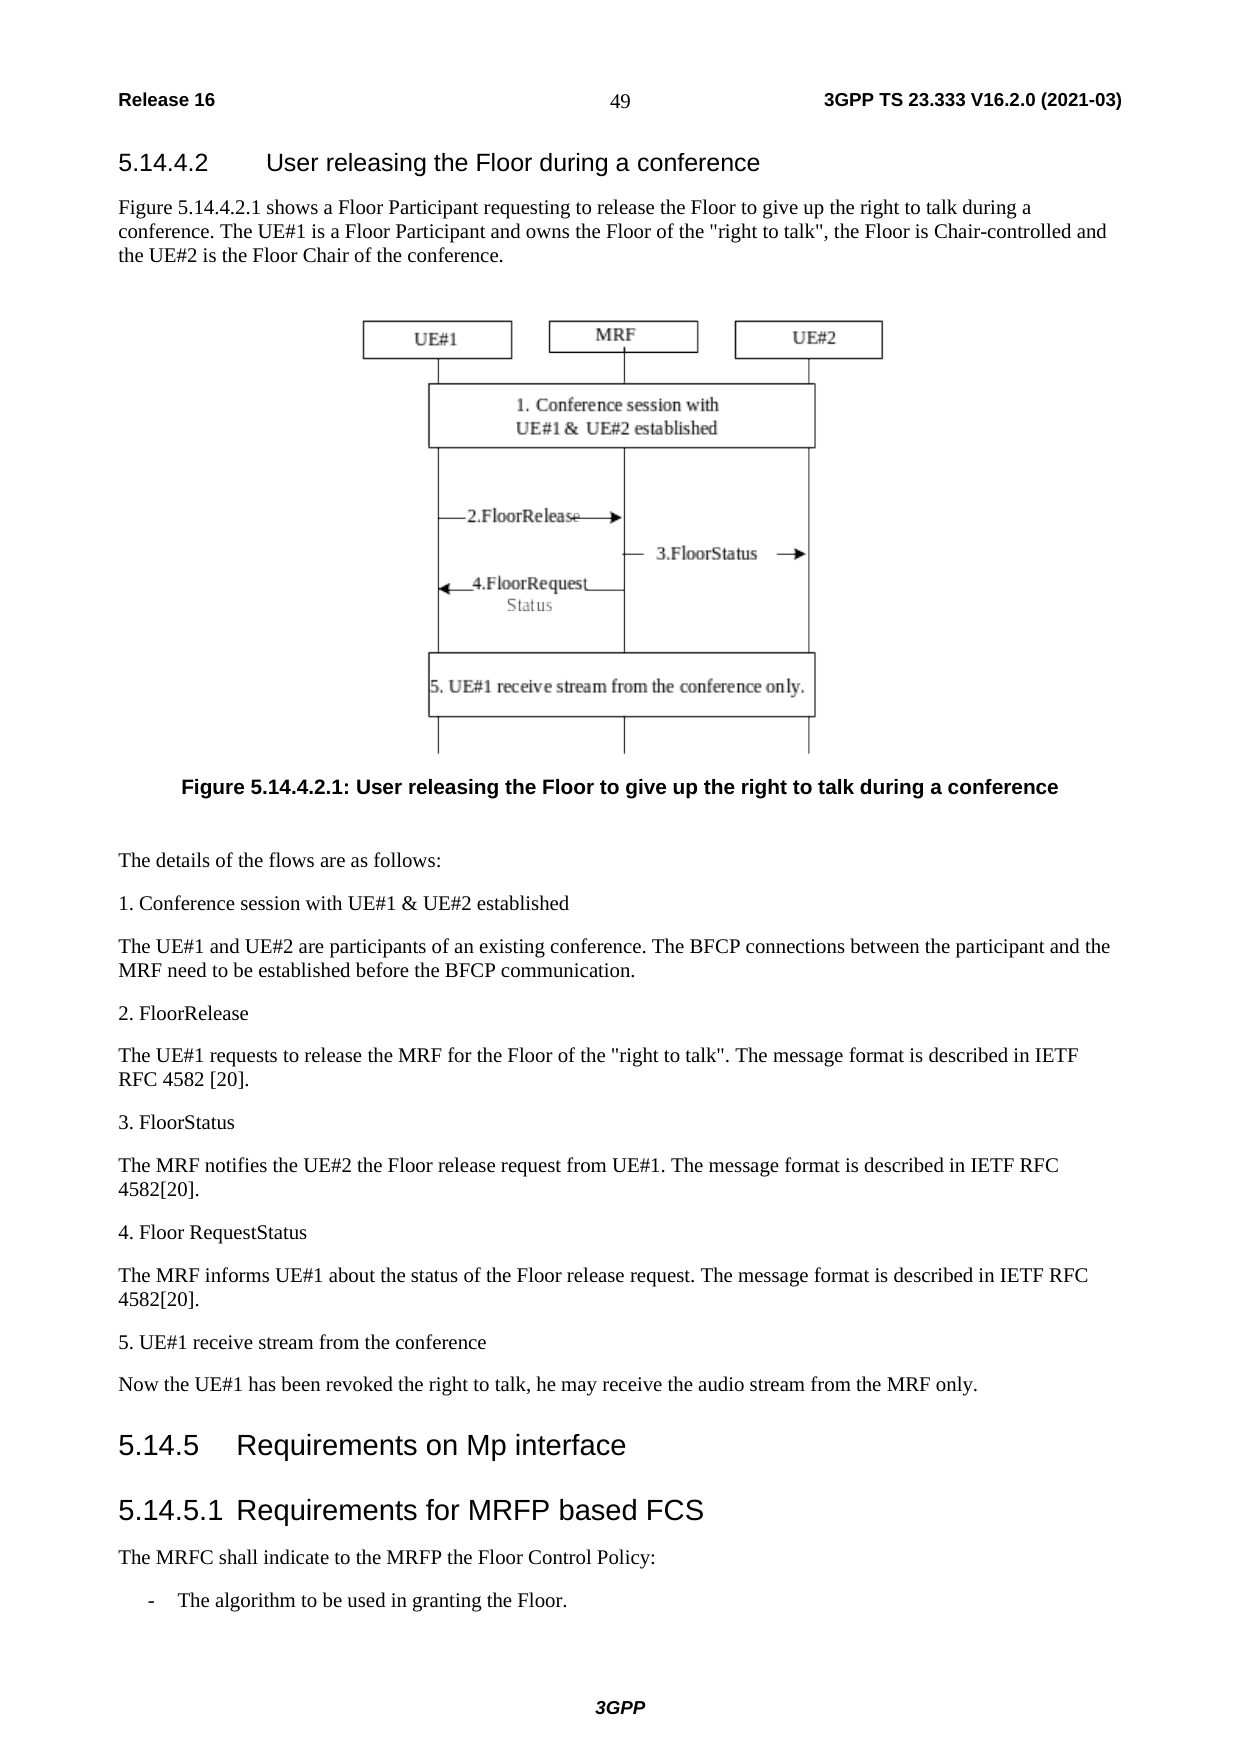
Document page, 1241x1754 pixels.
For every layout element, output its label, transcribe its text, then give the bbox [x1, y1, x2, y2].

subtitle 5.14.5.1 Requirements for MRFP based FCS [118, 1492, 1122, 1526]
text The MRF informs UE#1 about the status of the Floor release request. The message format is described in IETF RFC 4582[20]. [118, 1263, 1122, 1311]
text 2. FloorRelease [118, 1001, 1122, 1024]
text Figure 5.14.4.2.1 shows a Floor Participant requesting to release the Floor to give up the right to talk during a conference. The UE#1 is a Floor Participant and owns the Floor of the "right to talk", the Floor is Chair-controlled and the UE#2 is the Floor Chair of the conference. [118, 195, 1122, 267]
subtitle 5.14.4.2 User releasing the Floor during a conference [118, 147, 1122, 176]
text The MRF notifies the UE#2 the Floor release request from UE#1. The message format is described in IETF RFC 4582[20]. [118, 1153, 1122, 1201]
text The UE#1 and UE#2 are participants of an existing conference. The BFCP connections between the participant and the MRF need to be established before the BFCP communication. [118, 934, 1122, 982]
text Figure 5.14.4.2.1: User releasing the Floor to give up the right to talk during a conference [118, 775, 1122, 799]
subtitle 5.14.5 Requirements on Mp interface [118, 1428, 1122, 1461]
text - The algorithm to be used in granting the Floor. [148, 1588, 1122, 1612]
text The UE#1 requests to release the MRF for the Floor of the "right to talk". The message format is described in IETF RFC 4582 [20]. [118, 1043, 1122, 1091]
text 5. UE#1 receive stream from the conference [118, 1329, 1122, 1354]
text 4. Floor RequestStatus [118, 1220, 1122, 1244]
text Now the UE#1 has been revoked the right to talk, he may receive the audio stream from the MRF only. [118, 1372, 1122, 1396]
text 3. FloorStatus [118, 1110, 1122, 1134]
text 1. Conference session with UE#1 & UE#2 established [118, 891, 1122, 915]
text The details of the flows are as follows: [118, 848, 1122, 872]
text The MRFC shall indicate to the MRFP the Floor Control Policy: [118, 1545, 1122, 1569]
